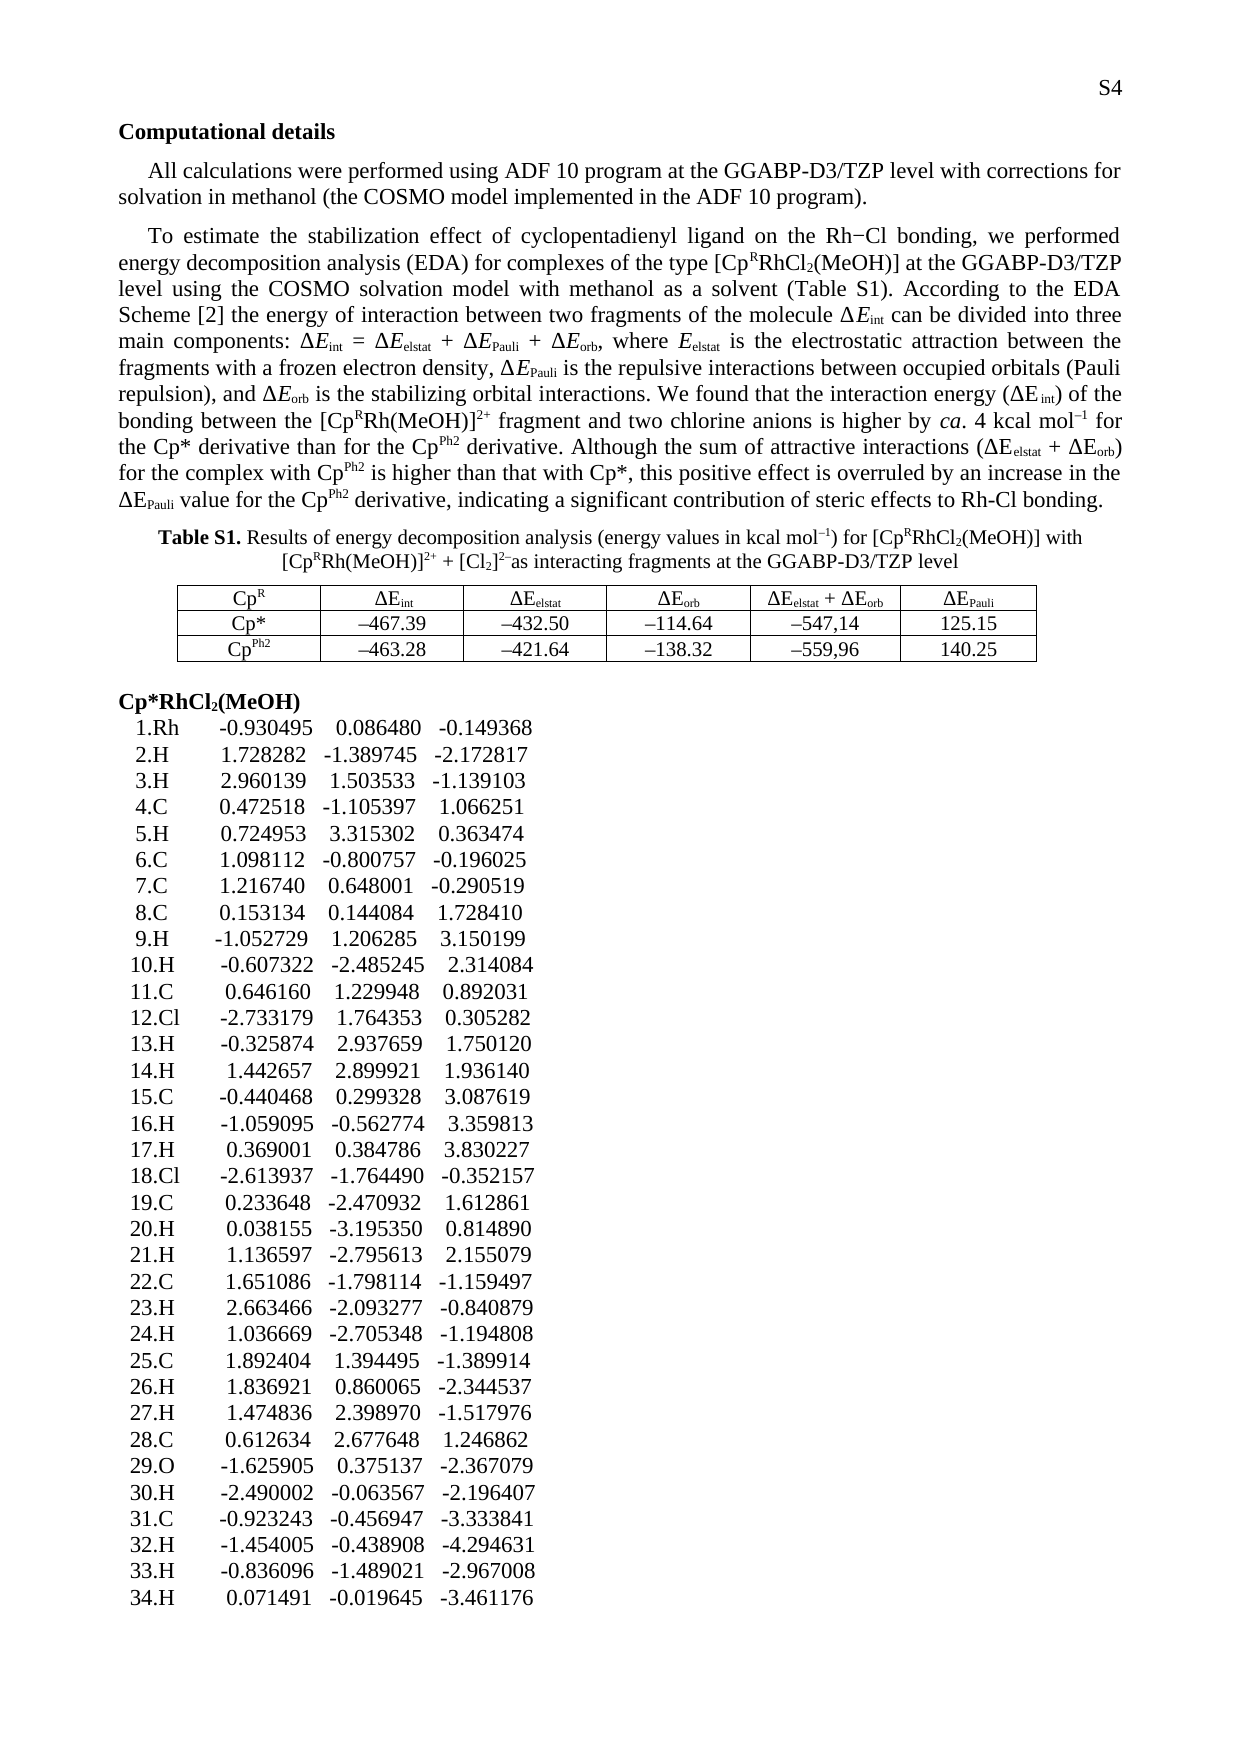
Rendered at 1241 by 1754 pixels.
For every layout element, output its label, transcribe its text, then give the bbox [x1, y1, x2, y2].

text To estimate the stabilization effect of cyclopentadienyl ligand on the Rh−Cl bonding, we performed energy decomposition analysis (EDA) for complexes of the type [CpRRhCl2(MeOH)] at the GGABP-D3/TZP level using the COSMO solvation model with methanol as a solvent (Table S1). According to the EDA Scheme [2] the energy of interaction between two fragments of the molecule ΔEint can be divided into three main components: ΔEint = ΔEelstat + ΔEPauli + ΔEorb, where Eelstat is the electrostatic attraction between the fragments with a frozen electron density, ΔEPauli is the repulsive interactions between occupied orbitals (Pauli repulsion), and ΔEorb is the stabilizing orbital interactions. We found that the interaction energy (ΔEint) of the bonding between the [CpRRh(MeOH)]2+ fragment and two chlorine anions is higher by ca. 4 kcal mol–1 for the Cp* derivative than for the CpPh2 derivative. Although the sum of attractive interactions (ΔEelstat + ΔEorb) for the complex with CpPh2 is higher than that with Cp*, this positive effect is overruled by an increase in the ΔEPauli value for the CpPh2 derivative, indicating a significant contribution of steric effects to Rh-Cl bonding. [118, 222, 1122, 512]
text 11.C 0.646160 1.229948 0.892031 [118, 978, 1122, 1004]
table_header ΔEPauli [901, 586, 1036, 610]
text 18.Cl -2.613937 -1.764490 -0.352157 [118, 1162, 1122, 1189]
text 6.C 1.098112 -0.800757 -0.196025 [118, 846, 1122, 872]
table_header CpR [178, 586, 320, 610]
text 5.H 0.724953 3.315302 0.363474 [118, 820, 1122, 846]
text 25.C 1.892404 1.394495 -1.389914 [118, 1347, 1122, 1373]
text 27.H 1.474836 2.398970 -1.517976 [118, 1399, 1122, 1426]
text Computational details [118, 118, 1122, 144]
text 4.C 0.472518 -1.105397 1.066251 [118, 793, 1122, 820]
text 19.C 0.233648 -2.470932 1.612861 [118, 1189, 1122, 1215]
table_cell –114.64 [607, 611, 750, 635]
text 20.H 0.038155 -3.195350 0.814890 [118, 1215, 1122, 1241]
text 13.H -0.325874 2.937659 1.750120 [118, 1031, 1122, 1057]
text Cp*RhCl2(MeOH) [118, 688, 1122, 714]
text 34.H 0.071491 -0.019645 -3.461176 [118, 1584, 1122, 1610]
table_cell 125.15 [901, 611, 1036, 635]
table_cell –138.32 [607, 636, 750, 661]
text 31.C -0.923243 -0.456947 -3.333841 [118, 1505, 1122, 1531]
text 26.H 1.836921 0.860065 -2.344537 [118, 1373, 1122, 1399]
text 12.Cl -2.733179 1.764353 0.305282 [118, 1004, 1122, 1031]
table_header ΔEint [321, 586, 463, 610]
text 28.C 0.612634 2.677648 1.246862 [118, 1426, 1122, 1452]
table_header ΔEorb [607, 586, 750, 610]
text 14.H 1.442657 2.899921 1.936140 [118, 1057, 1122, 1083]
text 3.H 2.960139 1.503533 -1.139103 [118, 767, 1122, 793]
text 8.C 0.153134 0.144084 1.728410 [118, 899, 1122, 925]
table_cell –463.28 [321, 636, 463, 661]
text 1.Rh -0.930495 0.086480 -0.149368 [118, 714, 1122, 741]
text 9.H -1.052729 1.206285 3.150199 [118, 925, 1122, 951]
text 7.C 1.216740 0.648001 -0.290519 [118, 872, 1122, 899]
text 23.H 2.663466 -2.093277 -0.840879 [118, 1294, 1122, 1320]
text 30.H -2.490002 -0.063567 -2.196407 [118, 1478, 1122, 1505]
text 21.H 1.136597 -2.795613 2.155079 [118, 1241, 1122, 1268]
text All calculations were performed using ADF 10 program at the GGABP-D3/TZP level with corrections for solvation in methanol (the COSMO model implemented in the ADF 10 program). [118, 157, 1122, 210]
text 32.H -1.454005 -0.438908 -4.294631 [118, 1531, 1122, 1558]
table_cell –432.50 [464, 611, 606, 635]
table_cell –547,14 [751, 611, 900, 635]
table_header ΔEelstat + ΔEorb [751, 586, 900, 610]
table_cell –467.39 [321, 611, 463, 635]
text Table S1. Results of energy decomposition analysis (energy values in kcal mol–1) for [CpRRhCl2(MeOH)] with [CpRRh(MeOH)]2+ + [Cl2]2–as interacting fragments at the GGABP-D3/TZP level [118, 524, 1122, 573]
table_cell –559,96 [751, 636, 900, 661]
text 29.O -1.625905 0.375137 -2.367079 [118, 1452, 1122, 1478]
table_cell CpPh2 [178, 636, 320, 661]
text 24.H 1.036669 -2.705348 -1.194808 [118, 1320, 1122, 1347]
text 16.H -1.059095 -0.562774 3.359813 [118, 1109, 1122, 1136]
text 2.H 1.728282 -1.389745 -2.172817 [118, 741, 1122, 767]
table_header ΔEelstat [464, 586, 606, 610]
text 22.C 1.651086 -1.798114 -1.159497 [118, 1268, 1122, 1294]
table_cell Cp* [178, 611, 320, 635]
text 15.C -0.440468 0.299328 3.087619 [118, 1083, 1122, 1109]
text 33.H -0.836096 -1.489021 -2.967008 [118, 1558, 1122, 1584]
text 10.H -0.607322 -2.485245 2.314084 [118, 951, 1122, 978]
table_cell 140.25 [901, 636, 1036, 661]
table_cell –421.64 [464, 636, 606, 661]
text 17.H 0.369001 0.384786 3.830227 [118, 1136, 1122, 1162]
